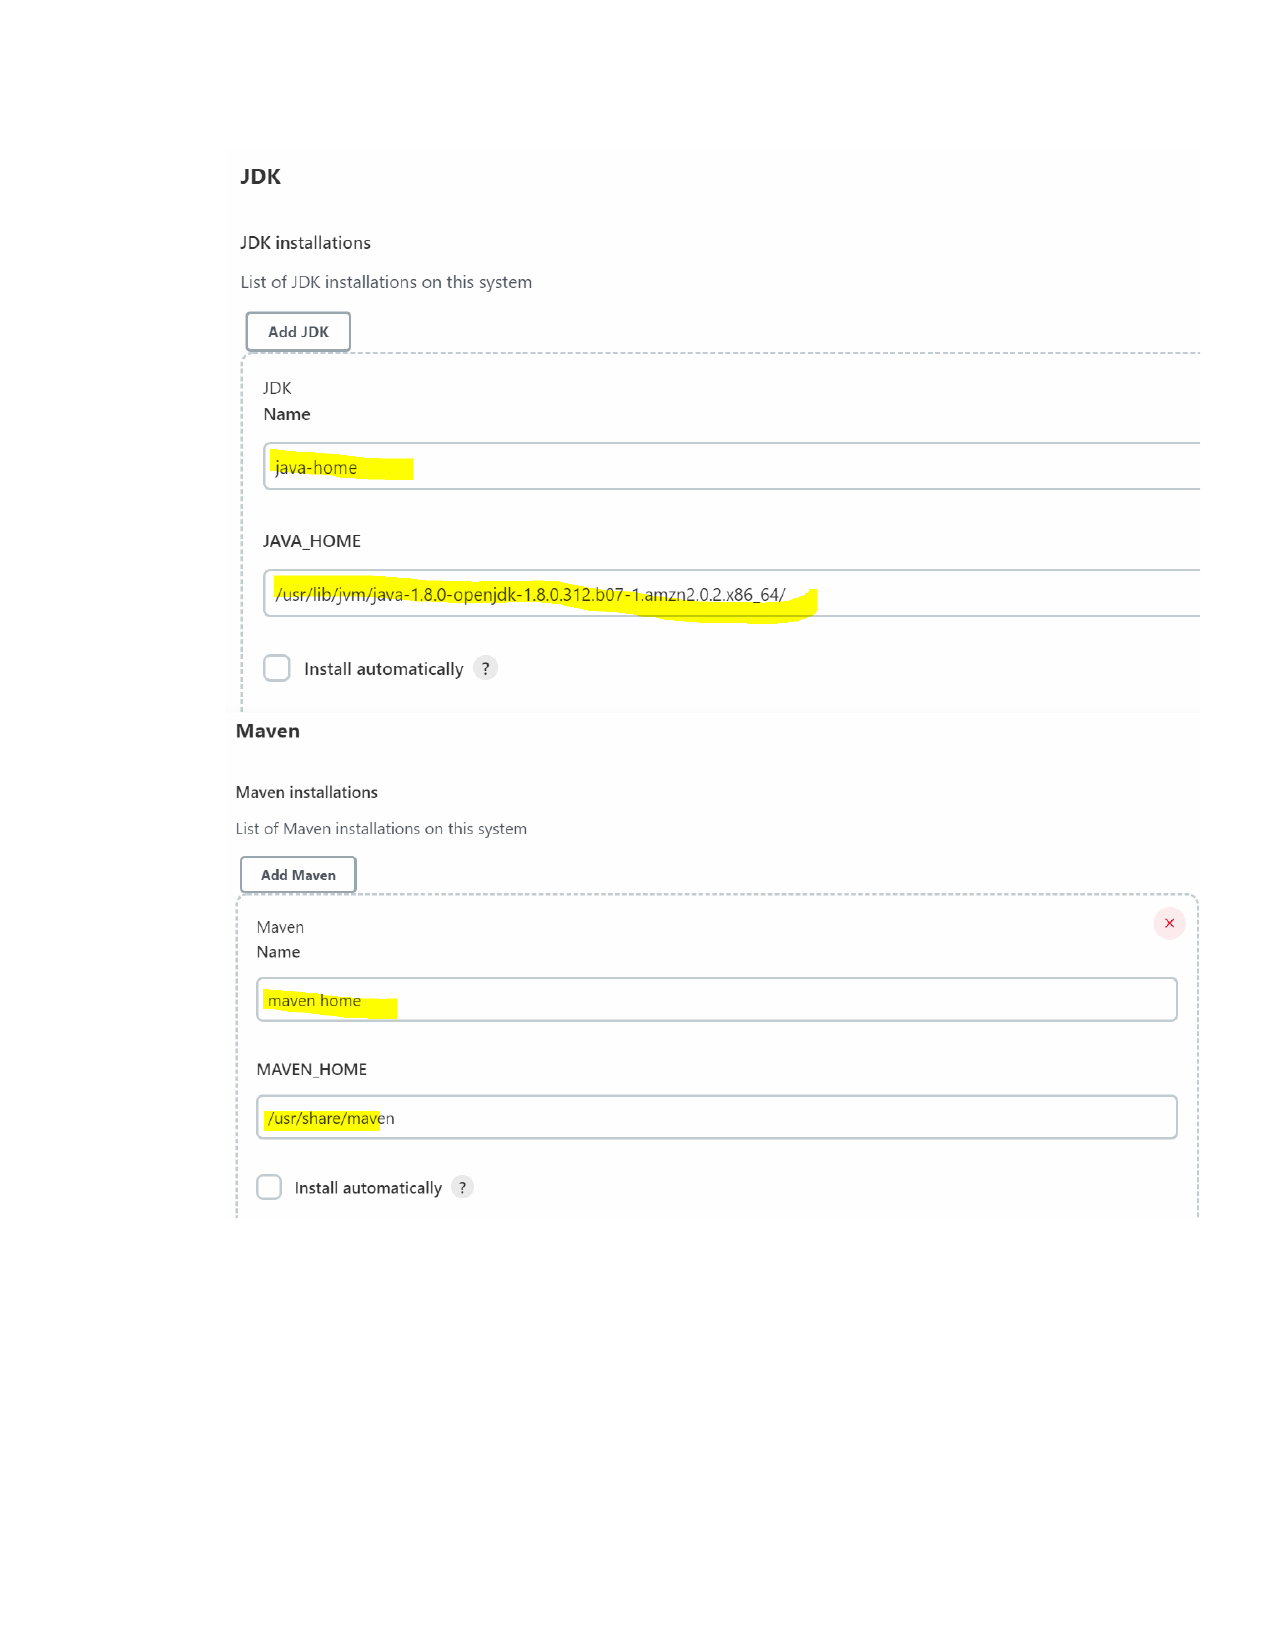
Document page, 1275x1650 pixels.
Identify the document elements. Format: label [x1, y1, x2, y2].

picture [225, 715, 1200, 1218]
picture [225, 150, 1200, 713]
